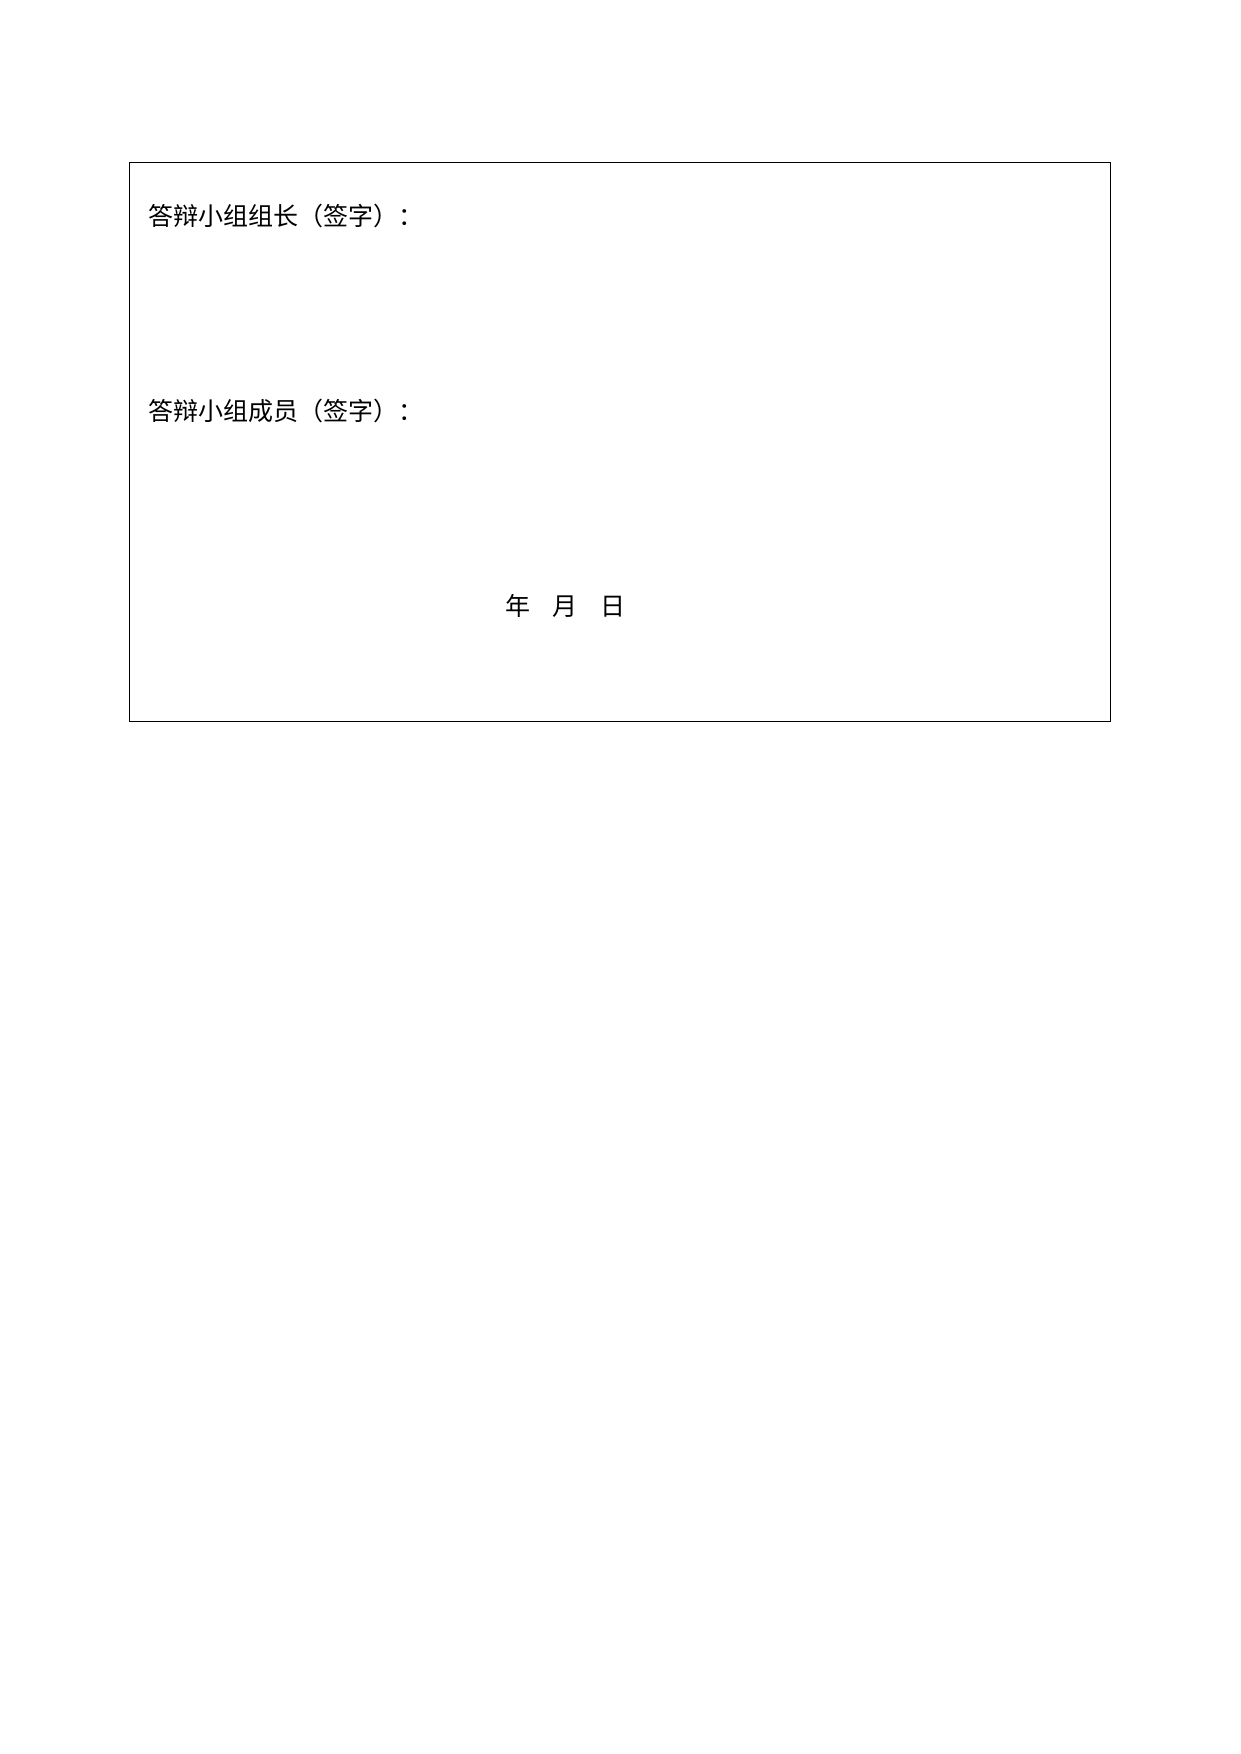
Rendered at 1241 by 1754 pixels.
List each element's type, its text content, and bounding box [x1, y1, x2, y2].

table_cell 答辩小组组长（签字）： 答辩小组成员（签字）： 年 月 日 [130, 163, 1110, 721]
